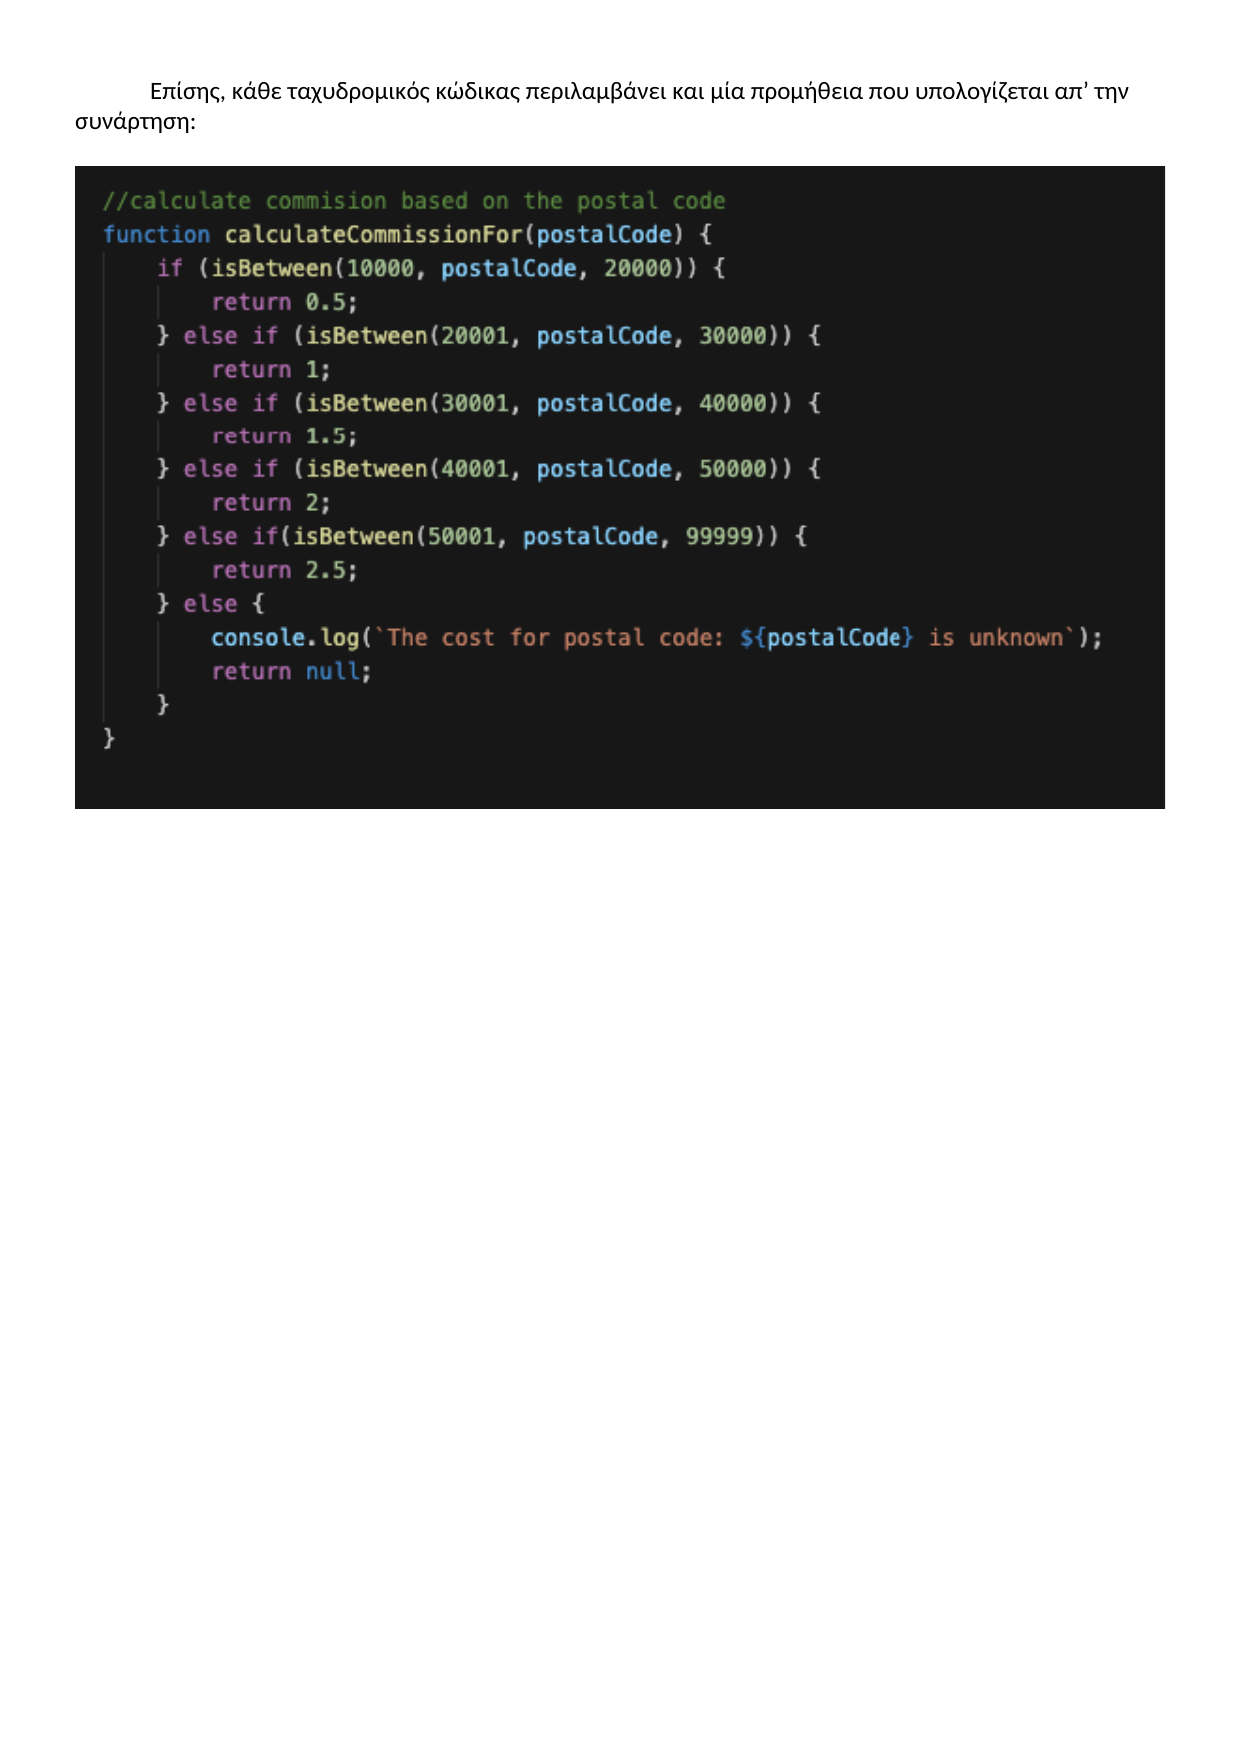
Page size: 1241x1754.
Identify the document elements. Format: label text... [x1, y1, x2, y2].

picture [75, 166, 1166, 809]
text Επίσης, κάθε ταχυδρομικός κώδικας περιλαμβάνει και μία προμήθεια που υπολογίζεται απ’ την συνάρτηση: [75, 75, 1165, 136]
